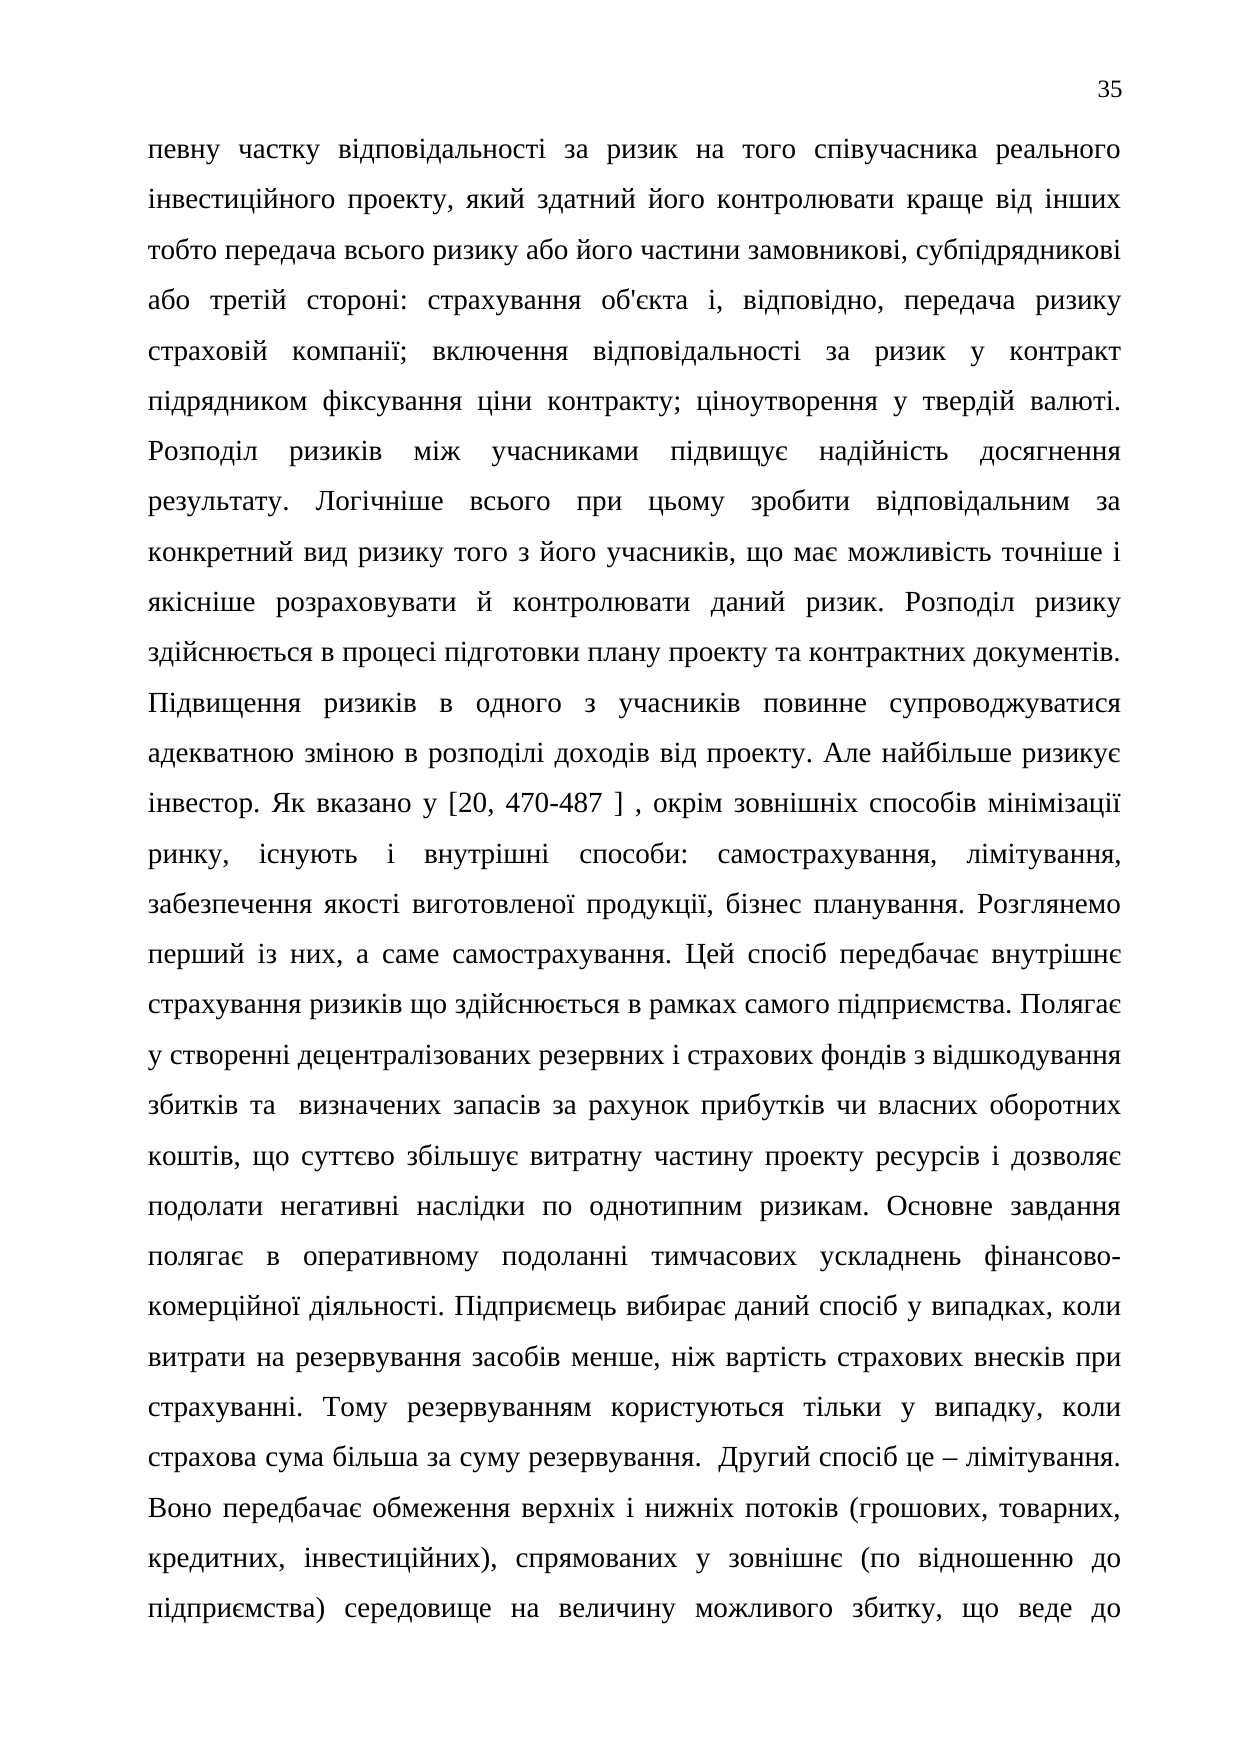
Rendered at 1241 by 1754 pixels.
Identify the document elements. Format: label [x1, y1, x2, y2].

text [148, 131, 1122, 1624]
